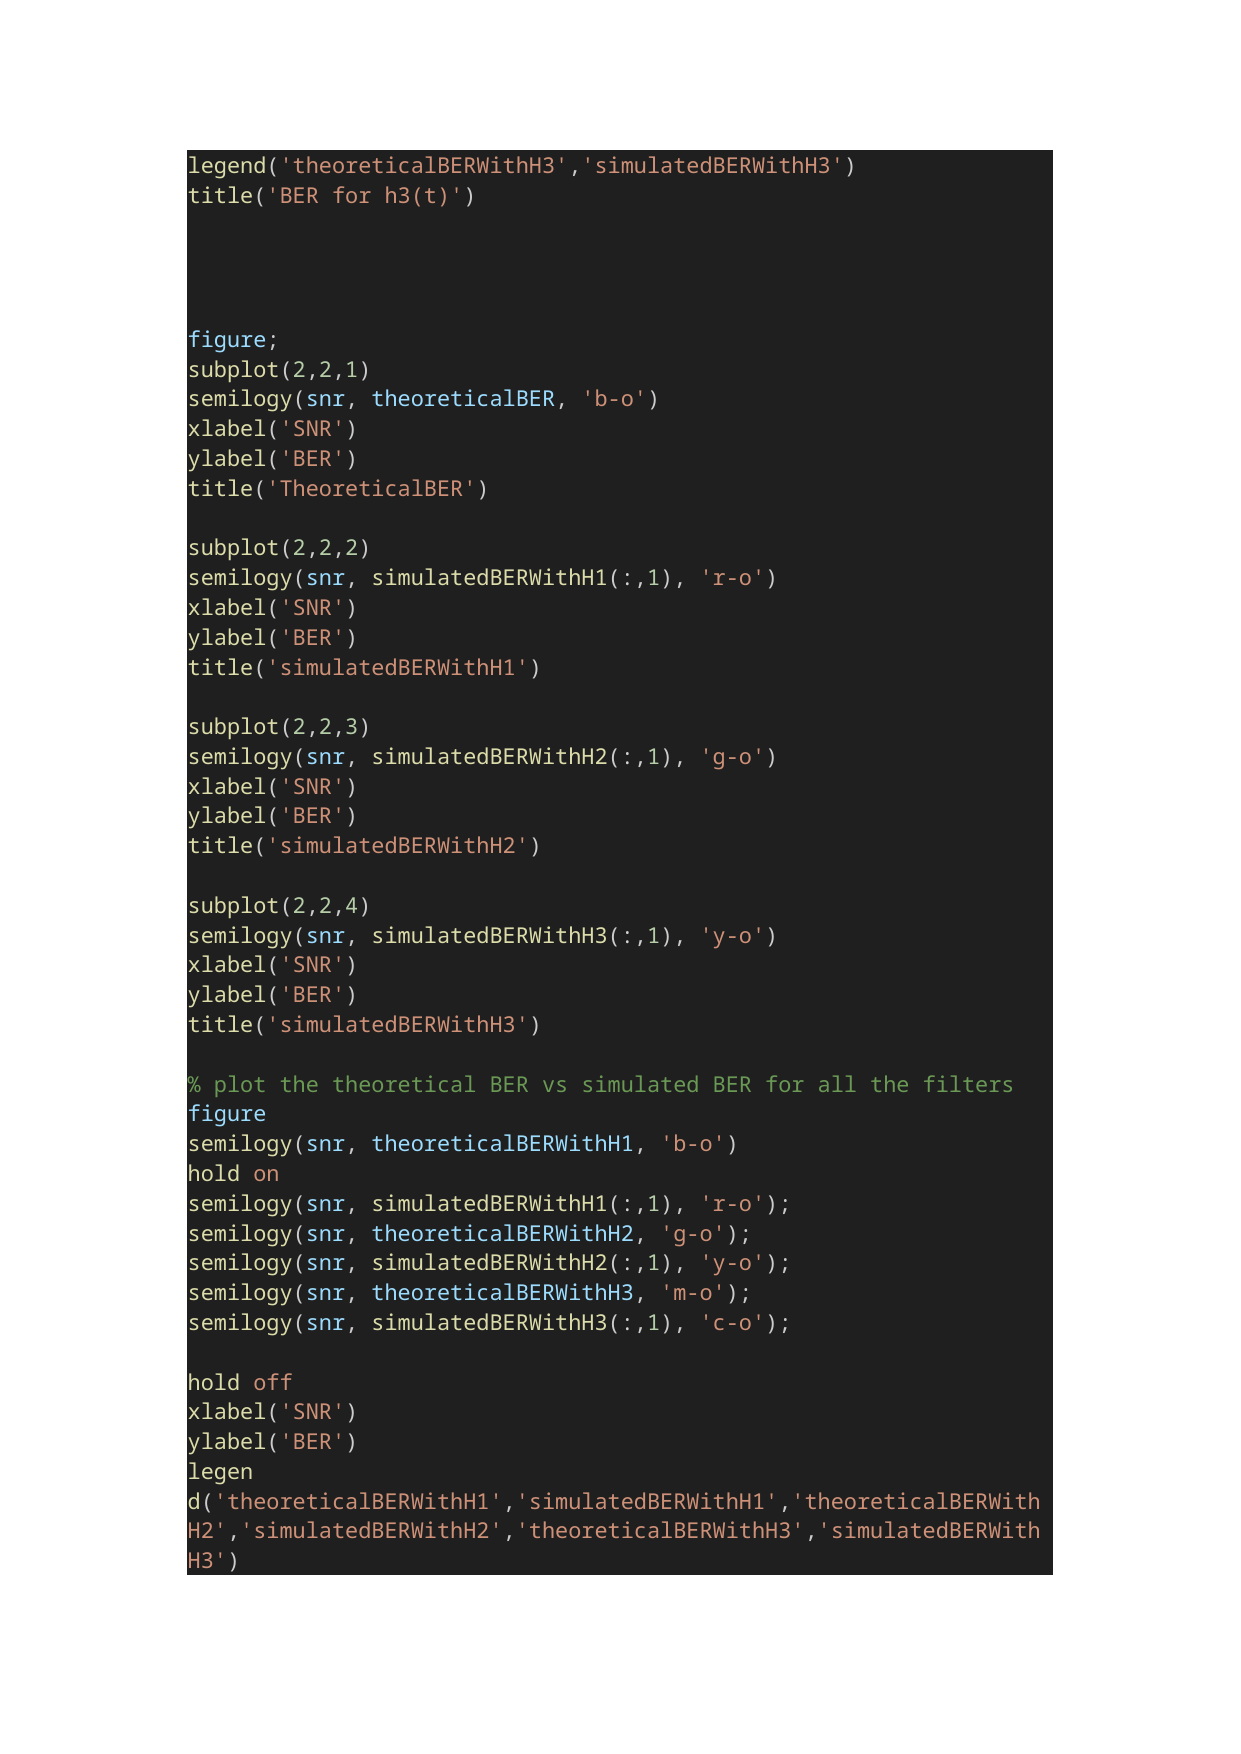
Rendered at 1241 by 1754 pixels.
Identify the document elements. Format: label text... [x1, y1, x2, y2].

text title('TheoreticalBER') [187, 473, 1053, 503]
text title('simulatedBERWithH2') [187, 830, 1053, 860]
text subplot(2,2,3) [187, 711, 1053, 741]
text semilogy(snr, theoreticalBERWithH2, 'g-o'); [187, 1218, 1053, 1247]
text xlabel('SNR') [187, 413, 1053, 443]
text subplot(2,2,2) [187, 532, 1053, 562]
text title('simulatedBERWithH1') [187, 652, 1053, 681]
text ylabel('BER') [187, 443, 1053, 473]
text xlabel('SNR') [187, 1396, 1053, 1426]
text xlabel('SNR') [187, 592, 1053, 622]
text xlabel('SNR') [187, 949, 1053, 979]
text semilogy(snr, simulatedBERWithH2(:,1), 'g-o') [187, 741, 1053, 771]
text subplot(2,2,4) [187, 890, 1053, 920]
text title('BER for h3(t)') [187, 180, 1053, 209]
text legend('theoreticalBERWithH3','simulatedBERWithH3') [187, 150, 1053, 180]
text figure; [187, 324, 1053, 354]
text ylabel('BER') [187, 622, 1053, 652]
text subplot(2,2,1) [187, 354, 1053, 383]
text legend('theoreticalBERWithH1','simulatedBERWithH1','theoreticalBERWithH2','simulatedBERWithH2','theoreticalBERWithH3','simulatedBERWithH3') [187, 1456, 1053, 1575]
text xlabel('SNR') [187, 771, 1053, 801]
text semilogy(snr, simulatedBERWithH3(:,1), 'y-o') [187, 920, 1053, 949]
text ylabel('BER') [187, 1426, 1053, 1456]
text semilogy(snr, simulatedBERWithH2(:,1), 'y-o'); [187, 1247, 1053, 1277]
text ylabel('BER') [187, 979, 1053, 1009]
text hold off [187, 1367, 1053, 1396]
text semilogy(snr, simulatedBERWithH1(:,1), 'r-o') [187, 562, 1053, 592]
text ylabel('BER') [187, 801, 1053, 830]
text semilogy(snr, simulatedBERWithH3(:,1), 'c-o'); [187, 1307, 1053, 1337]
text figure [187, 1098, 1053, 1128]
text title('simulatedBERWithH3') [187, 1009, 1053, 1039]
text semilogy(snr, simulatedBERWithH1(:,1), 'r-o'); [187, 1188, 1053, 1218]
text semilogy(snr, theoreticalBER, 'b-o') [187, 383, 1053, 413]
text semilogy(snr, theoreticalBERWithH1, 'b-o') [187, 1128, 1053, 1158]
text % plot the theoretical BER vs simulated BER for all the filters [187, 1069, 1053, 1098]
text semilogy(snr, theoreticalBERWithH3, 'm-o'); [187, 1277, 1053, 1307]
text hold on [187, 1158, 1053, 1188]
